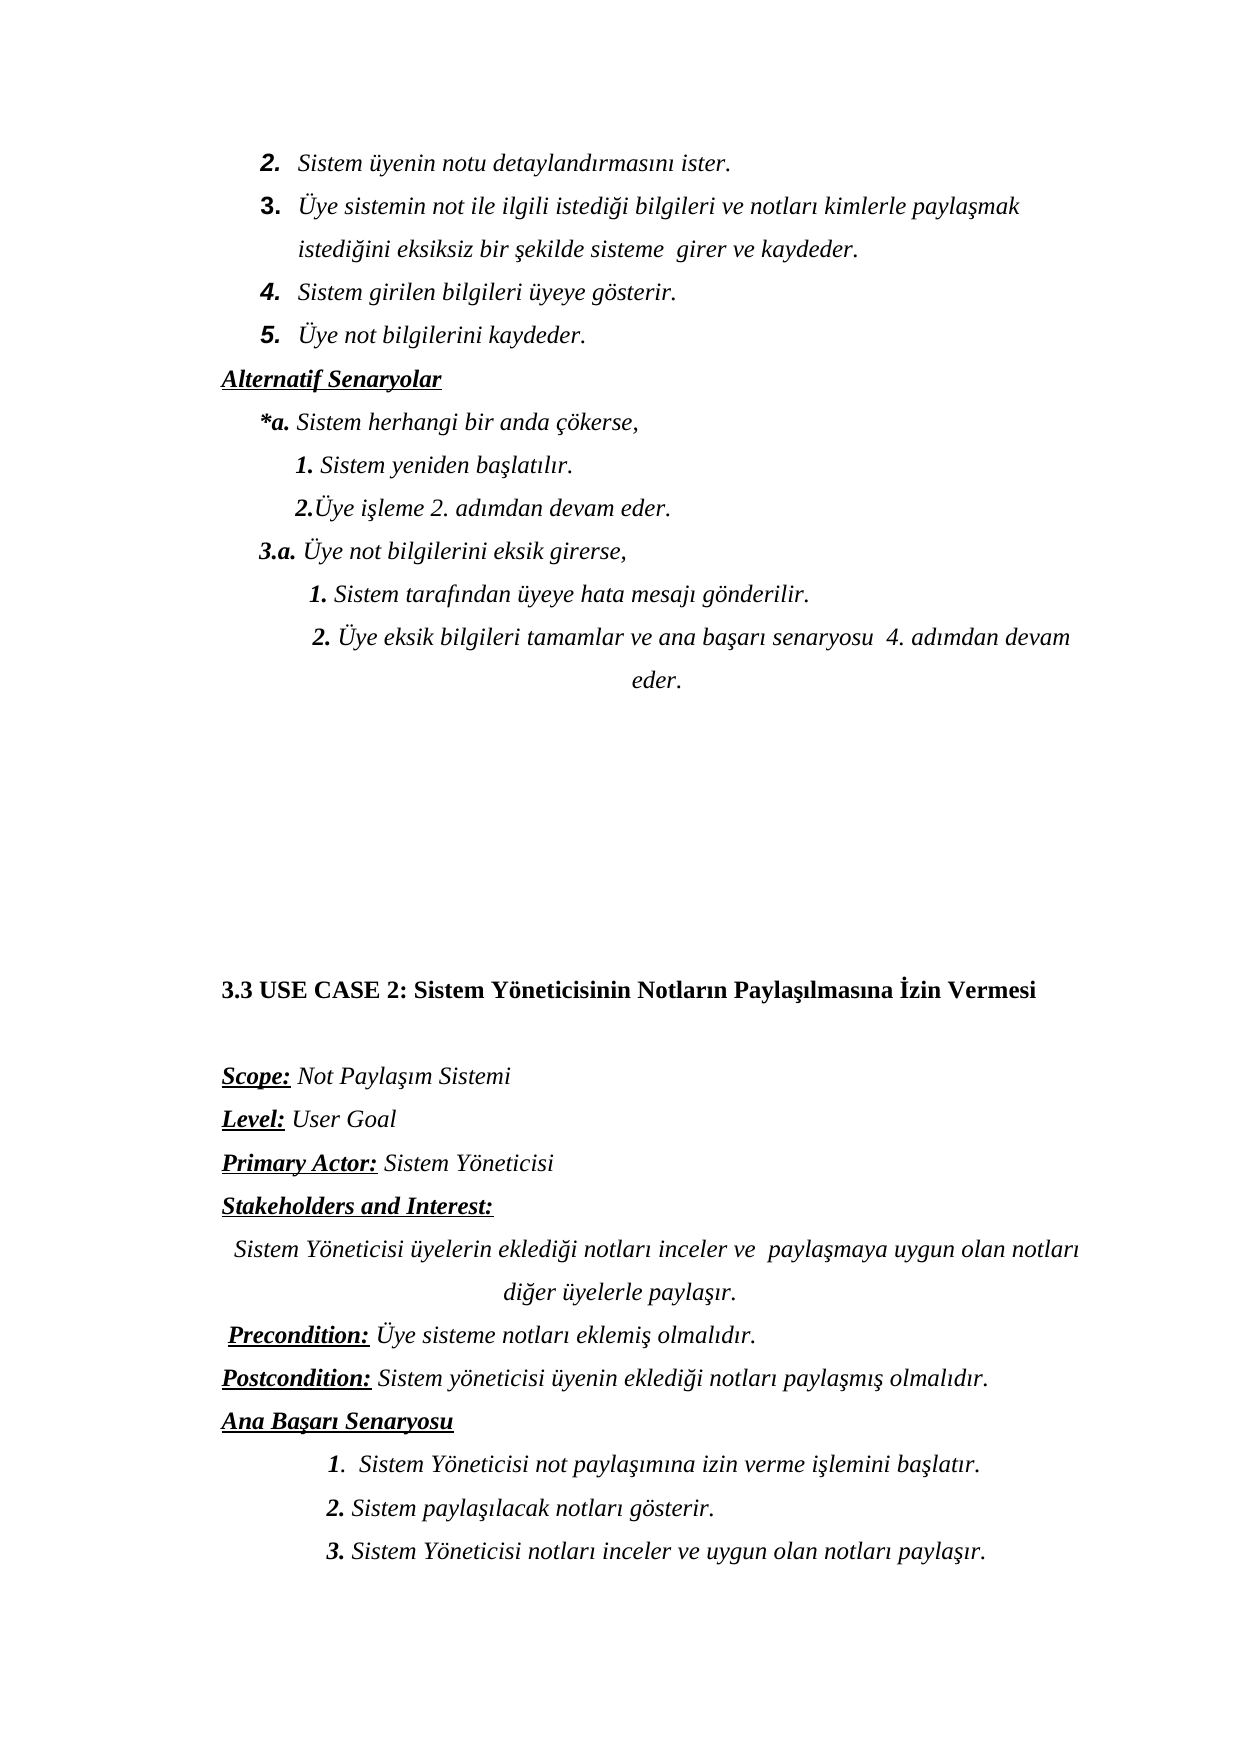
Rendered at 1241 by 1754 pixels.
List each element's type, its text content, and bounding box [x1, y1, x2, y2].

text 2.Üye işleme 2. adımdan devam eder. [221, 493, 1093, 522]
text Primary Actor: Sistem Yöneticisi [148, 1148, 1093, 1176]
list Sistem üyenin notu detaylandırmasını ister. [260, 148, 1093, 176]
text 3. Sistem Yöneticisi notları inceler ve uygun olan notları paylaşır. [221, 1536, 1093, 1564]
text Level: User Goal [148, 1104, 1093, 1133]
text 1. Sistem Yöneticisi not paylaşımına izin verme işlemini başlatır. [148, 1449, 1093, 1478]
text 1. Sistem yeniden başlatılır. [221, 450, 1093, 479]
text Stakeholders and Interest: [148, 1191, 1093, 1219]
list Üye not bilgilerini kaydeder. [260, 320, 1093, 349]
text Scope: Not Paylaşım Sistemi [148, 1061, 1093, 1090]
text Precondition: Üye sisteme notları eklemiş olmalıdır. [148, 1320, 1093, 1349]
text Sistem Yöneticisi üyelerin eklediği notları inceler ve paylaşmaya uygun olan notları diğer üyelerle paylaşır. [148, 1234, 1093, 1306]
text Alternatif Senaryolar [148, 364, 1093, 392]
text 3.a. Üye not bilgilerini eksik girerse, [148, 536, 1093, 565]
text *a. Sistem herhangi bir anda çökerse, [148, 407, 1093, 436]
text 3.3 USE CASE 2: Sistem Yöneticisinin Notların Paylaşılmasına İzin Vermesi [148, 975, 1093, 1004]
text Ana Başarı Senaryosu [148, 1406, 1093, 1435]
text 1. Sistem tarafından üyeye hata mesajı gönderilir. [221, 579, 1093, 608]
list Üye sistemin not ile ilgili istediği bilgileri ve notları kimlerle paylaşmak istediğini eksiksiz bir şekilde sisteme girer ve kaydeder. [260, 191, 1093, 263]
text 2. Üye eksik bilgileri tamamlar ve ana başarı senaryosu 4. adımdan devam eder. [221, 622, 1093, 694]
text 2. Sistem paylaşılacak notları gösterir. [221, 1493, 1093, 1521]
list Sistem girilen bilgileri üyeye gösterir. [260, 277, 1093, 306]
text Postcondition: Sistem yöneticisi üyenin eklediği notları paylaşmış olmalıdır. [148, 1363, 1093, 1392]
